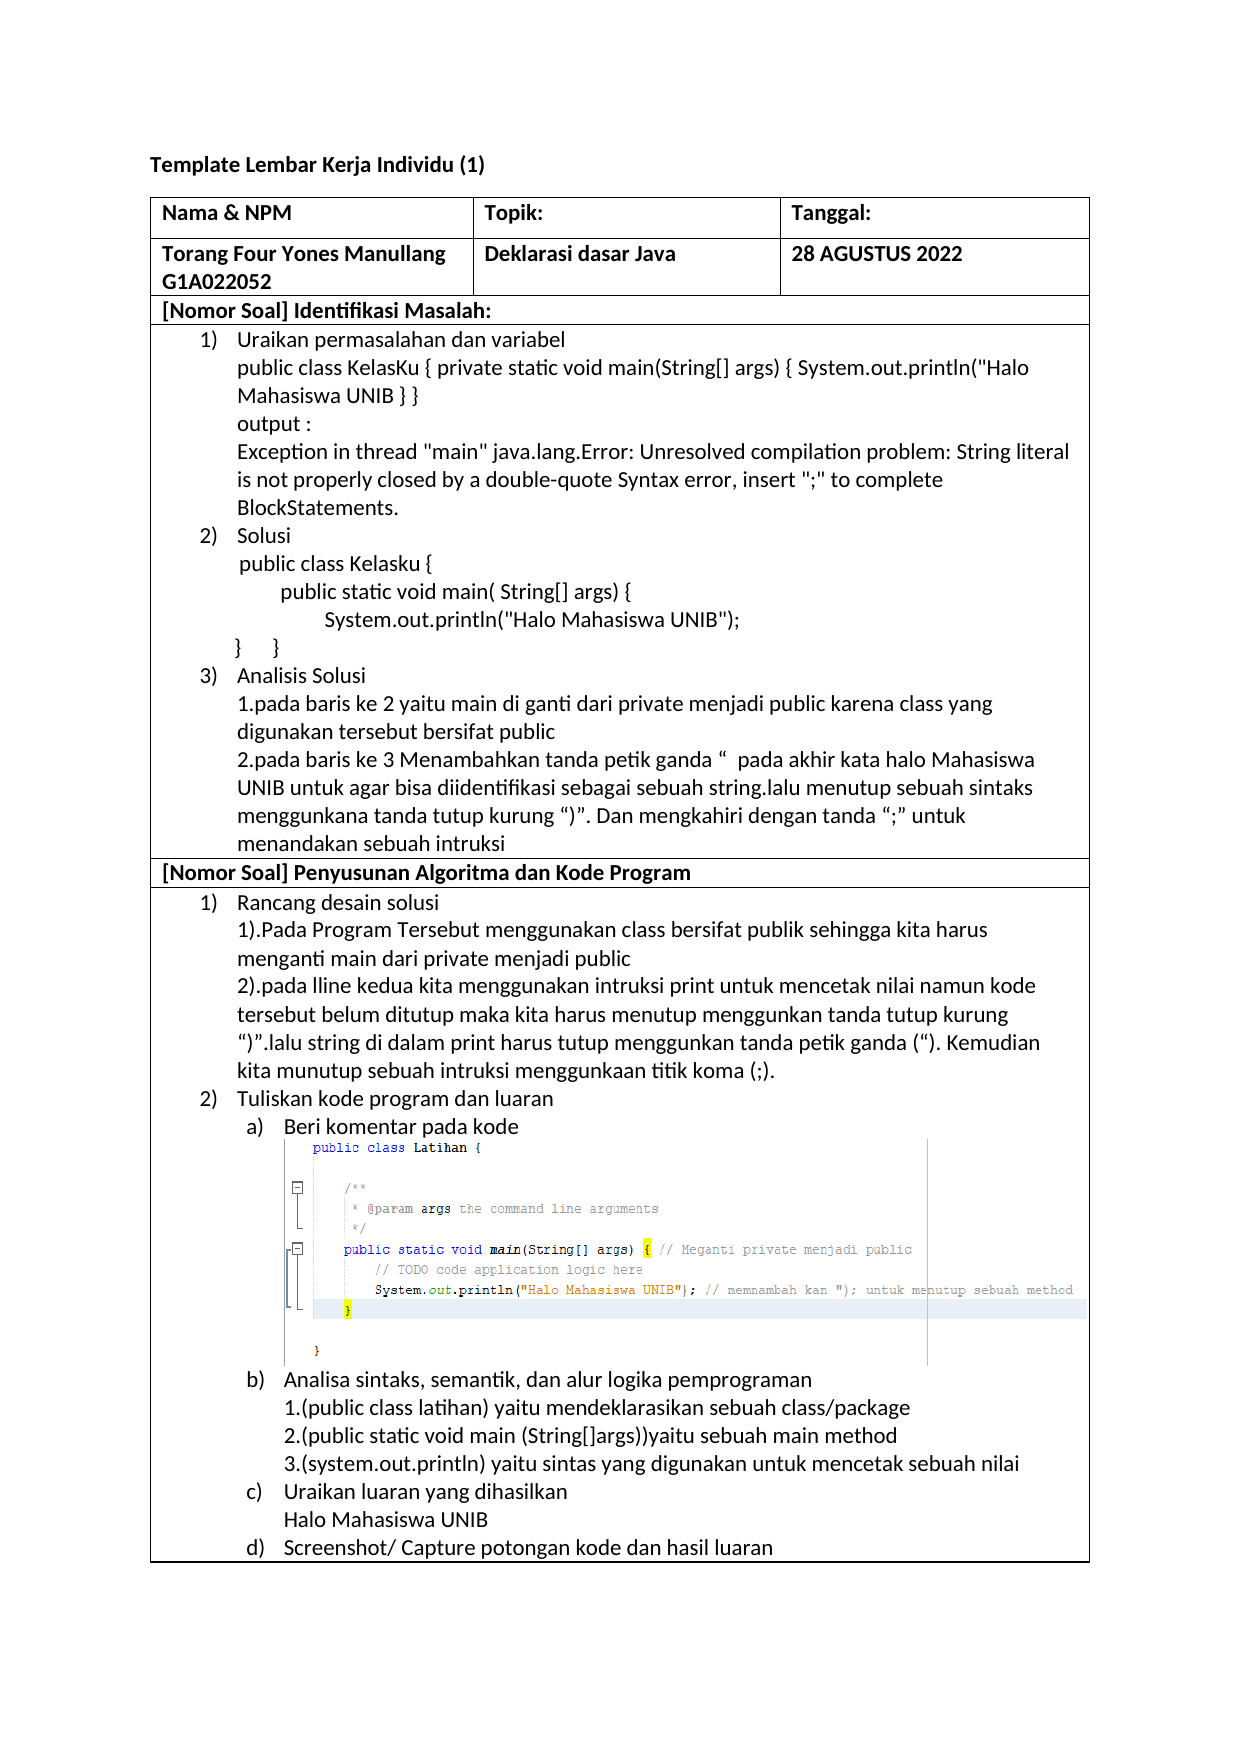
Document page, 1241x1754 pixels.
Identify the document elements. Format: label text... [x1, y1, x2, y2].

table_header Topik: [474, 198, 780, 238]
text Template Lembar Kerja Individu (1) [150, 150, 1090, 178]
table_header Nama & NPM [151, 198, 473, 238]
table_cell Uraikan permasalahan dan variabel public class KelasKu { private static void main(String[] args) { System.out.println("Halo Mahasiswa UNIB } } output : Exception in thread "main" java.lang.Error: Unresolved compilation problem: String literal is not properly closed by a double-quote Syntax error, insert ";" to complete BlockStatements. Solusi public class Kelasku { public static void main( String[] args) { System.out.println("Halo Mahasiswa UNIB"); } } Analisis Solusi 1.pada baris ke 2 yaitu main di ganti dari private menjadi public karena class yang digunakan tersebut bersifat public 2.pada baris ke 3 Menambahkan tanda petik ganda “ pada akhir kata halo Mahasiswa UNIB untuk agar bisa diidentifikasi sebagai sebuah string.lalu menutup sebuah sintaks menggunkana tanda tutup kurung “)”. Dan mengkahiri dengan tanda “;” untuk menandakan sebuah intruksi [151, 325, 1089, 857]
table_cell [151, 888, 1089, 1561]
picture [283, 1139, 1087, 1366]
table_cell Deklarasi dasar Java [474, 239, 780, 295]
table_cell [Nomor Soal] Penyusunan Algoritma dan Kode Program [151, 859, 1089, 887]
table_cell Torang Four Yones Manullang G1A022052 [151, 239, 473, 295]
table_header Tanggal: [781, 198, 1089, 238]
table_cell [Nomor Soal] Identifikasi Masalah: [151, 296, 1089, 324]
table_cell 28 AGUSTUS 2022 [781, 239, 1089, 295]
